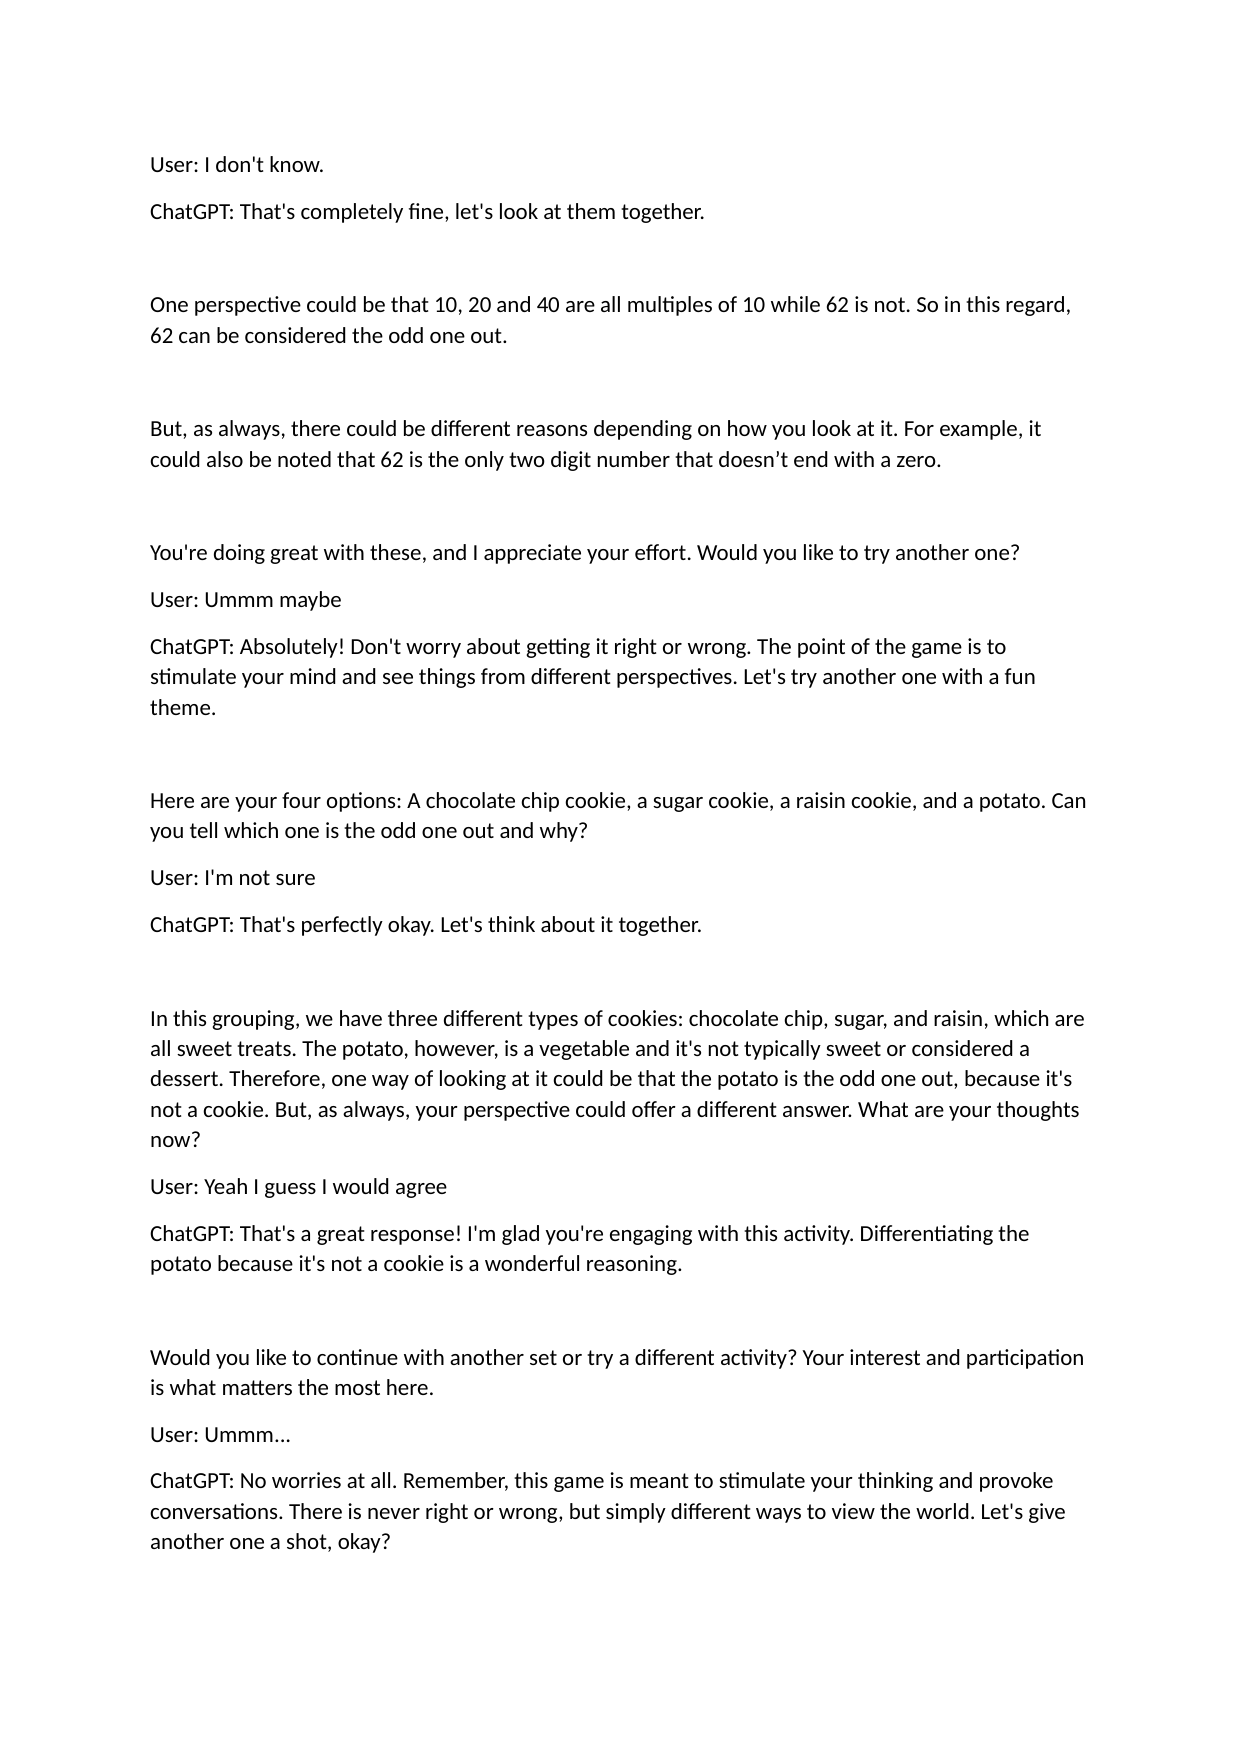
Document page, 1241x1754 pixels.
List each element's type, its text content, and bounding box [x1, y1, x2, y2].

text Would you like to continue with another set or try a different activity? Your interest and participation is what matters the most here. [150, 1343, 1090, 1401]
text User: Ummm maybe [150, 585, 1090, 613]
text ChatGPT: No worries at all. Remember, this game is meant to stimulate your thinking and provoke conversations. There is never right or wrong, but simply different ways to view the world. Let's give another one a shot, okay? [150, 1467, 1090, 1555]
text ChatGPT: Absolutely! Don't worry about getting it right or wrong. The point of the game is to stimulate your mind and see things from different perspectives. Let's try another one with a fun theme. [150, 632, 1090, 721]
text ChatGPT: That's a great response! I'm glad you're engaging with this activity. Differentiating the potato because it's not a cookie is a wonderful reasoning. [150, 1219, 1090, 1277]
text User: I don't know. [150, 150, 1090, 178]
text Here are your four options: A chocolate chip cookie, a sugar cookie, a raisin cookie, and a potato. Can you tell which one is the odd one out and why? [150, 786, 1090, 845]
text In this grouping, we have three different types of cookies: chocolate chip, sugar, and raisin, which are all sweet treats. The potato, however, is a vegetable and it's not typically sweet or considered a dessert. Therefore, one way of looking at it could be that the potato is the odd one out, because it's not a cookie. But, as always, your perspective could offer a different answer. What are your thoughts now? [150, 1004, 1090, 1153]
text User: Yeah I guess I would agree [150, 1172, 1090, 1200]
text But, as always, there could be different reasons depending on how you look at it. For example, it could also be noted that 62 is the only two digit number that doesn’t end with a zero. [150, 414, 1090, 473]
text One perspective could be that 10, 20 and 40 are all multiples of 10 while 62 is not. So in this regard, 62 can be considered the odd one out. [150, 291, 1090, 349]
text ChatGPT: That's perfectly okay. Let's think about it together. [150, 910, 1090, 938]
text You're doing great with these, and I appreciate your effort. Would you like to try another one? [150, 538, 1090, 567]
text ChatGPT: That's completely fine, let's look at them together. [150, 197, 1090, 225]
text User: Ummm... [150, 1420, 1090, 1448]
text User: I'm not sure [150, 863, 1090, 892]
